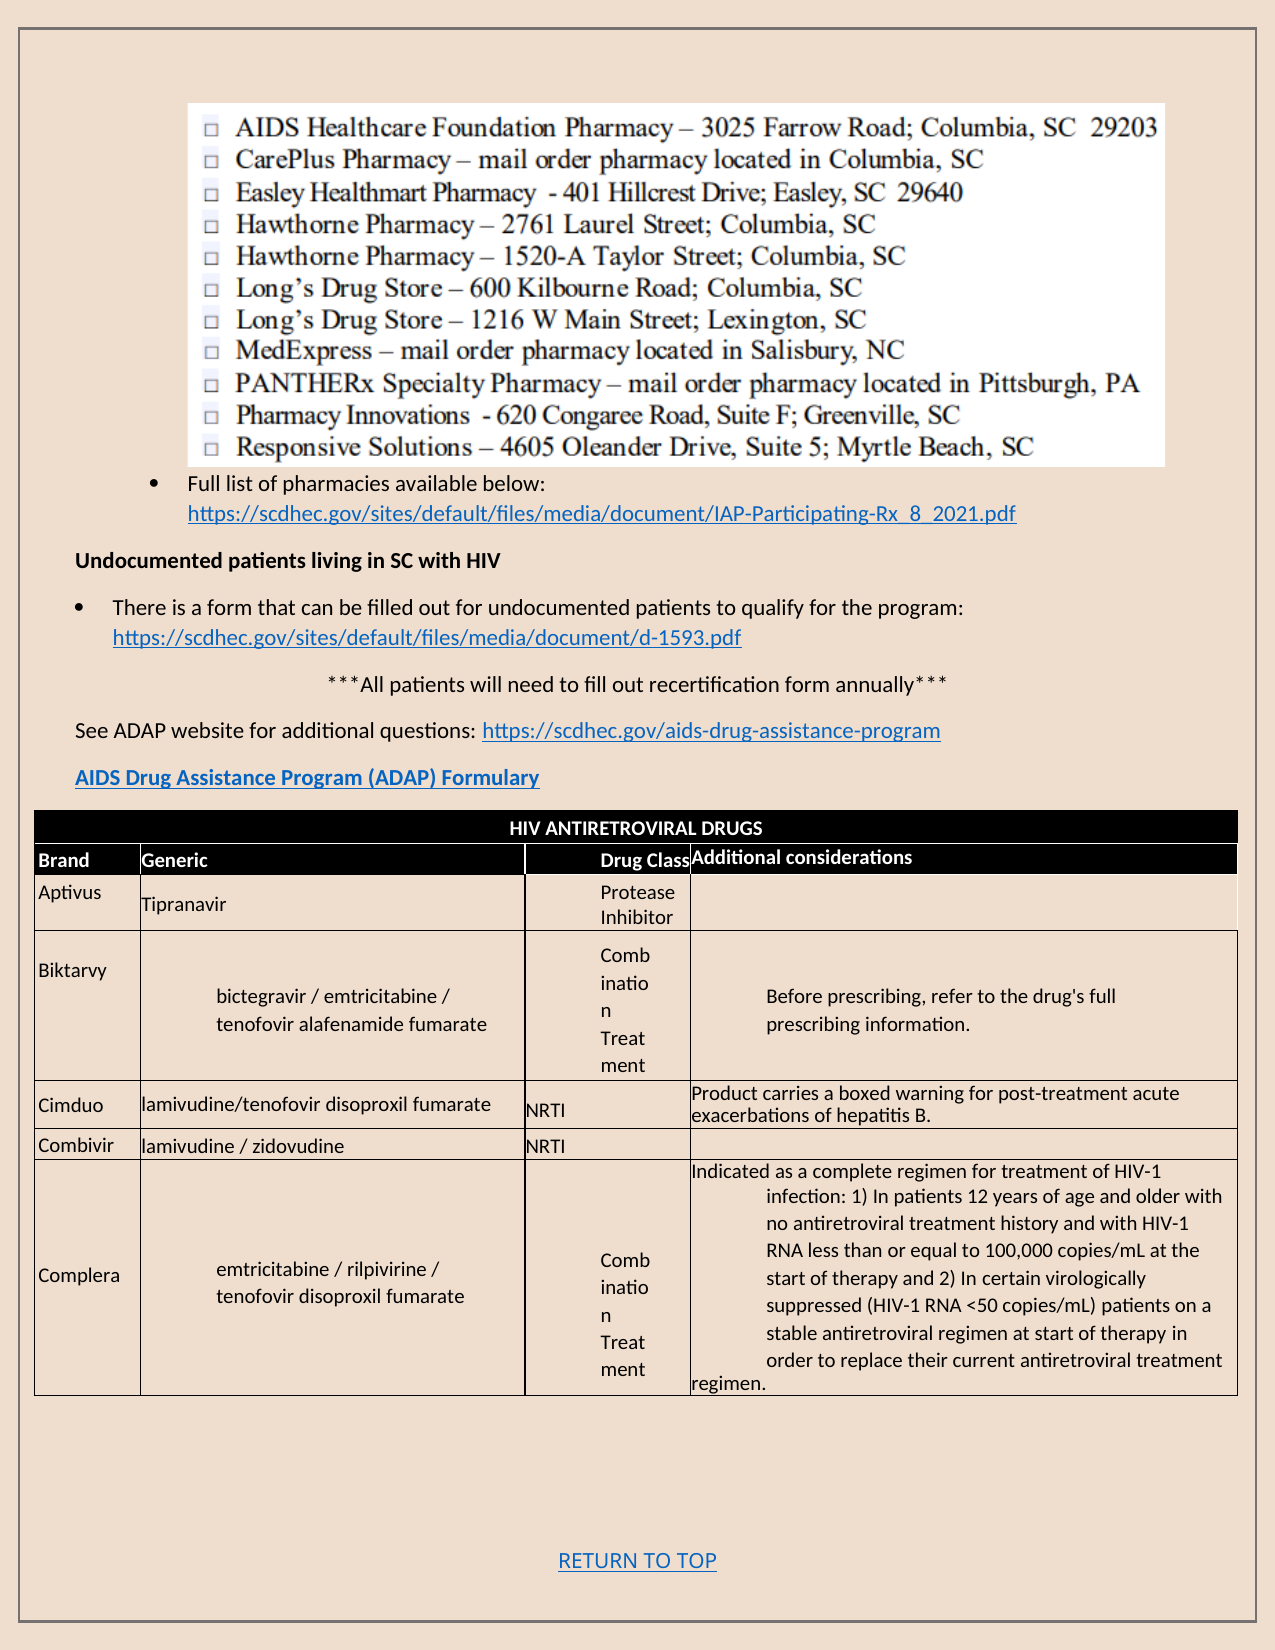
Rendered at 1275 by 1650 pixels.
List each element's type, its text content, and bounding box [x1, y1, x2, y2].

list There is a form that can be filled out for undocumented patients to qualify for the program: [75, 593, 1200, 621]
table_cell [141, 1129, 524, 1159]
text ***All patients will need to fill out recertification form annually*** [75, 670, 1200, 698]
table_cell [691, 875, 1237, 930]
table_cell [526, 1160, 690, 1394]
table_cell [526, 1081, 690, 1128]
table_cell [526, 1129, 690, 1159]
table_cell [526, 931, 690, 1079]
text AIDS Drug Assistance Program (ADAP) Formulary [75, 763, 1200, 792]
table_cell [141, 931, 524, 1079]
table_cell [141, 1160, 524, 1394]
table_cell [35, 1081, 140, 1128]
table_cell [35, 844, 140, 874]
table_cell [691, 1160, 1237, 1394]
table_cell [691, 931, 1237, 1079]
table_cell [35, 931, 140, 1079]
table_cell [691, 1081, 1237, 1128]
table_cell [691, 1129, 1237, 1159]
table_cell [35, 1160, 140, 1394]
list https://scdhec.gov/sites/default/files/media/document/IAP-Participating-Rx_8_2021.pdf [187, 499, 1200, 527]
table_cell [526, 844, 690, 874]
picture [187, 103, 1166, 467]
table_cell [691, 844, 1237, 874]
text Undocumented patients living in SC with HIV [75, 546, 1200, 574]
list https://scdhec.gov/sites/default/files/media/document/d-1593.pdf [112, 623, 1200, 651]
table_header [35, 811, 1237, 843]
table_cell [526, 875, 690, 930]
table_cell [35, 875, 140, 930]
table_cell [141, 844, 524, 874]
text See ADAP website for additional questions: https://scdhec.gov/aids-drug-assistance-program [75, 717, 1200, 745]
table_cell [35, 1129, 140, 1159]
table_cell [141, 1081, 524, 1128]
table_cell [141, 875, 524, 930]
list Full list of pharmacies available below: [150, 469, 1200, 497]
